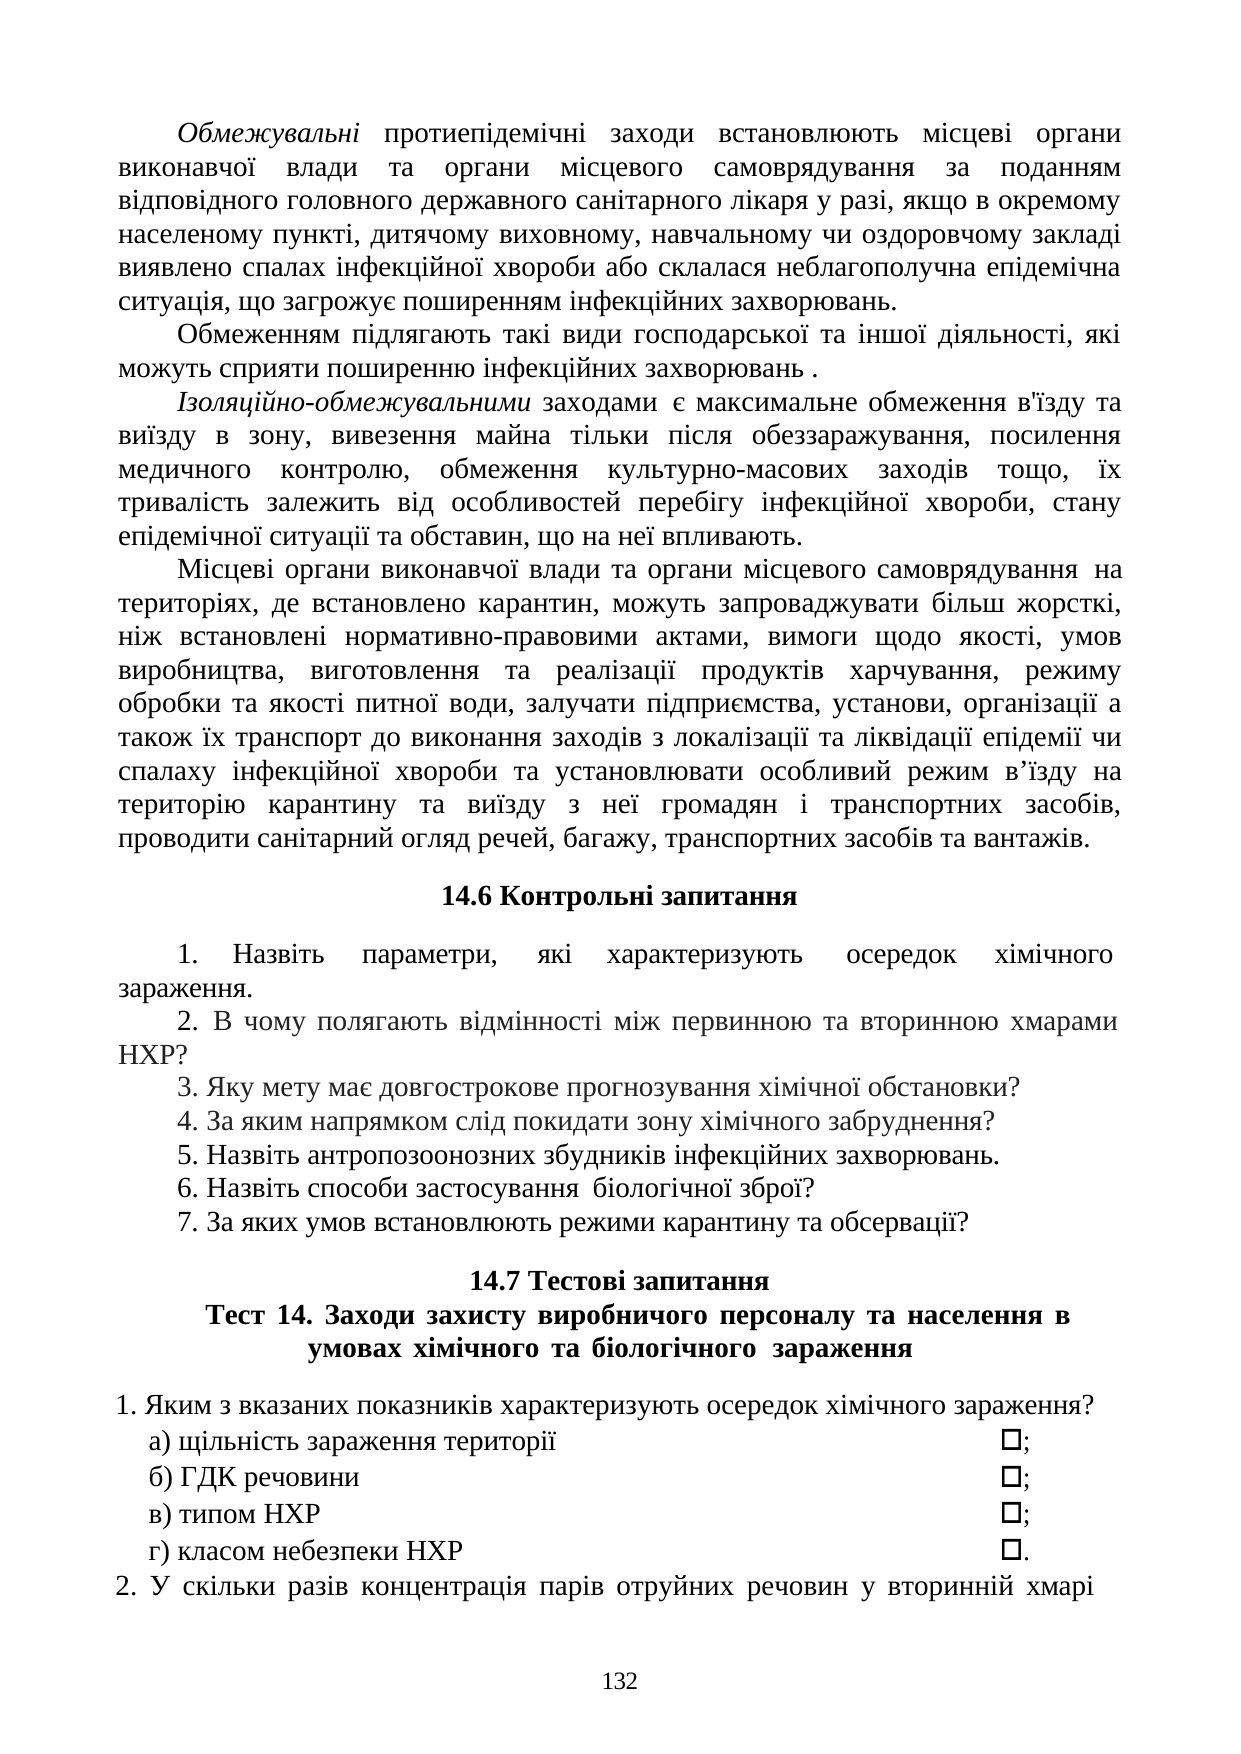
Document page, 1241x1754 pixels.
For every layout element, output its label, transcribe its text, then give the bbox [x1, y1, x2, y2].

list Назвіть способи застосування біологічної зброї? [177, 1171, 1171, 1204]
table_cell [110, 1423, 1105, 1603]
list За яких умов встановлюють режими карантину та обсервації? [177, 1204, 1171, 1238]
subtitle Тестові запитання [469, 1263, 1171, 1297]
list Яку мету має довгострокове прогнозування хімічної обстановки? [177, 1071, 1171, 1103]
text Обмеженням підлягають такі види господарської та іншої діяльності, які можуть сприяти поширенню інфекційних захворювань . [118, 317, 1122, 384]
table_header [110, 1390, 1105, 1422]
list За яким напрямком слід покидати зону хімічного забруднення? [177, 1103, 1171, 1137]
text Обмежувальні протиепідемічні заходи встановлюють місцеві органи виконавчої влади та органи місцевого самоврядування за поданням відповідного головного державного санітарного лікаря у разі, якщо в окремому населеному пункті, дитячому виховному, навчальному чи оздоровчому закладі виявлено спалах інфекційної хвороби або склалася неблагополучна епідемічна ситуація, що загрожує поширенням інфекційних захворювань. [118, 115, 1122, 317]
list Назвіть параметри, які характеризують осередок хімічного зараження. [118, 936, 1120, 1003]
list Назвіть антропозоонозних збудників інфекційних захворювань. [177, 1137, 1171, 1171]
list В чому полягають відмінності між первинною та вторинною хмарами НХР? [118, 1003, 1122, 1071]
subtitle Контрольні запитання [441, 878, 1171, 912]
text Місцеві органи виконавчої влади та органи місцевого самоврядування на територіях, де встановлено карантин, можуть запроваджувати більш жорсткі, ніж встановлені нормативно-правовими актами, вимоги щодо якості, умов виробництва, виготовлення та реалізації продуктів харчування, режиму обробки та якості питної води, залучати підприємства, установи, організації а також їх транспорт до виконання заходів з локалізації та ліквідації епідемії чи спалаху інфекційної хвороби та установлювати особливий режим в’їзду на територію карантину та виїзду з неї громадян і транспортних засобів, проводити санітарний огляд речей, багажу, транспортних засобів та вантажів. [118, 551, 1123, 853]
text Тест 14. Заходи захисту виробничого персоналу та населення в умовах хімічного та біологічного зараження [205, 1297, 1122, 1364]
text Ізоляційно-обмежувальними заходами є максимальне обмеження в'їзду та виїзду в зону, вивезення майна тільки після обеззаражування, посилення медичного контролю, обмеження культурно-масових заходів тощо, їх тривалість залежить від особливостей перебігу інфекційної хвороби, стану епідемічної ситуації та обставин, що на неї впливають. [118, 384, 1122, 551]
